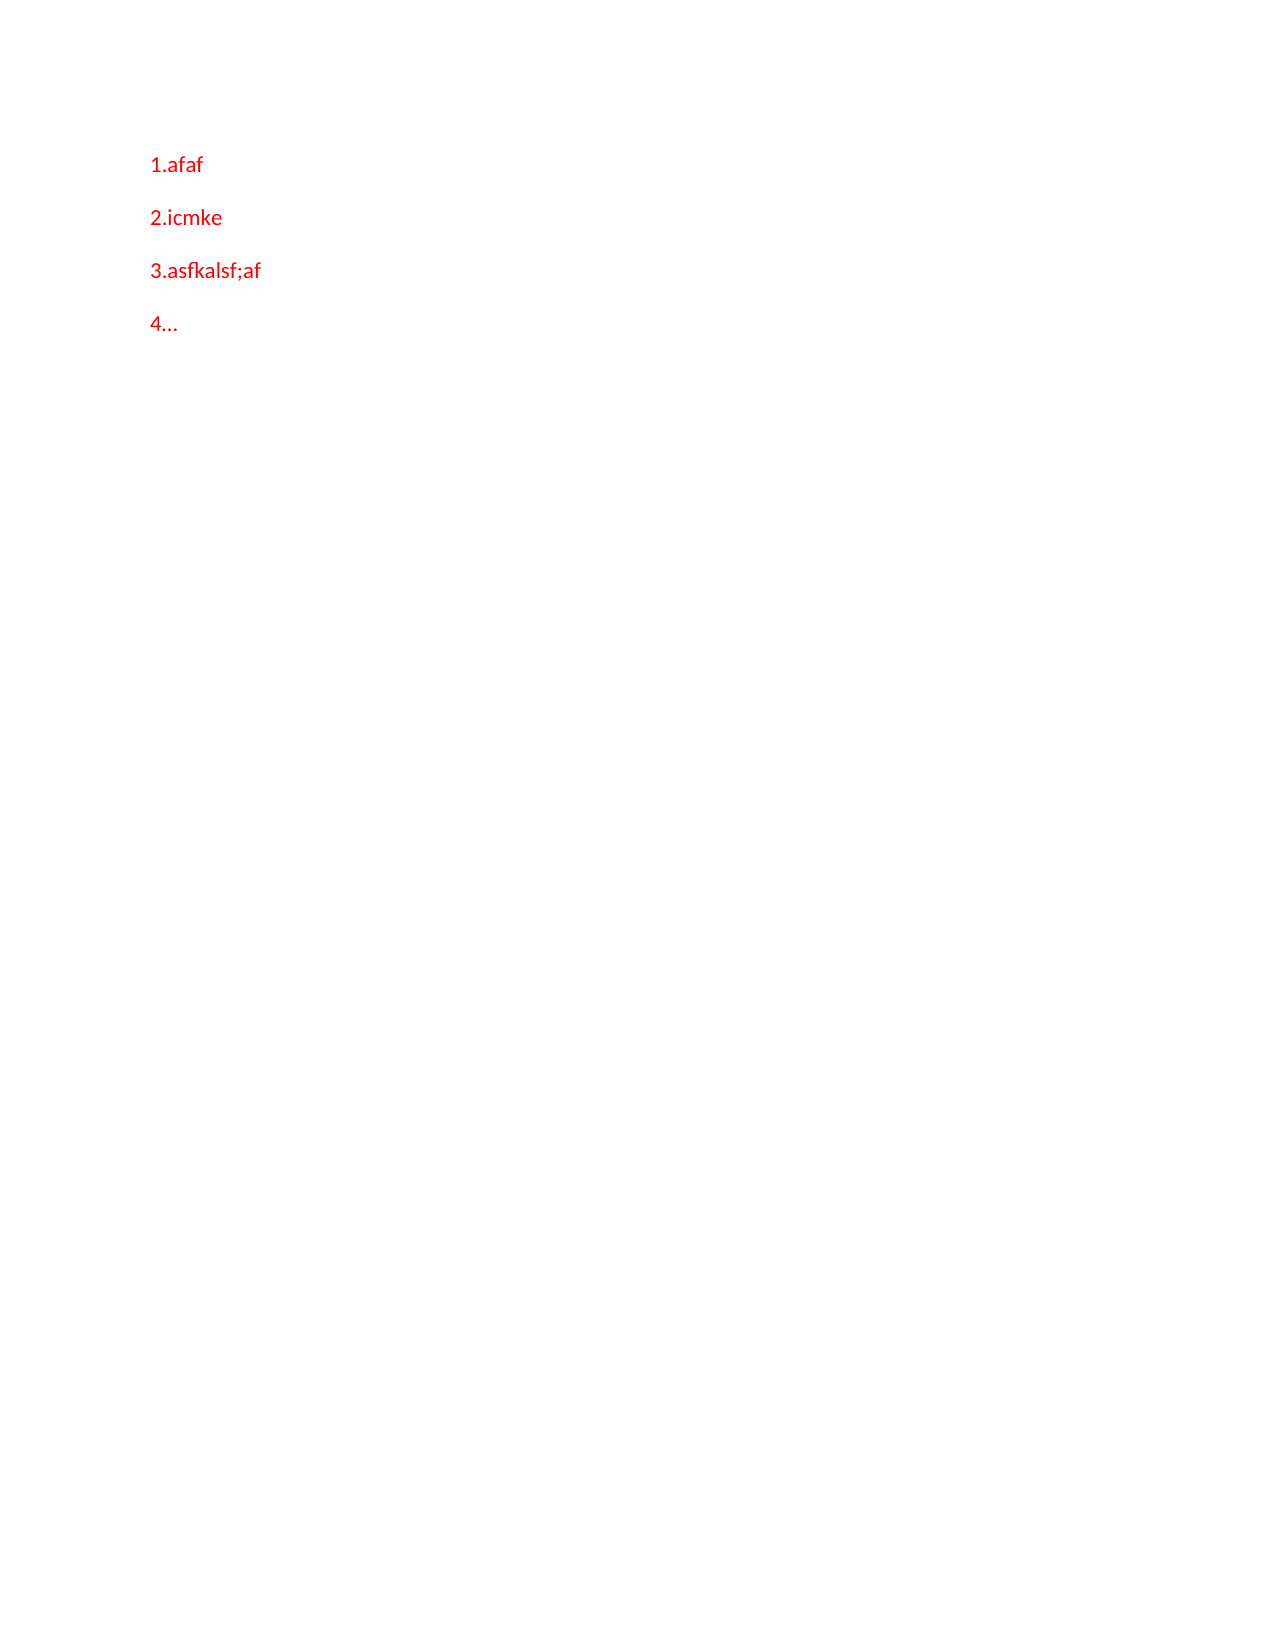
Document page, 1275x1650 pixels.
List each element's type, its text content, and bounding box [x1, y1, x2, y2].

text 2.icmke [150, 203, 1125, 231]
text 4… [150, 309, 1125, 337]
text 3.asfkalsf;af [150, 256, 1125, 284]
text 1.afaf [150, 150, 1125, 178]
